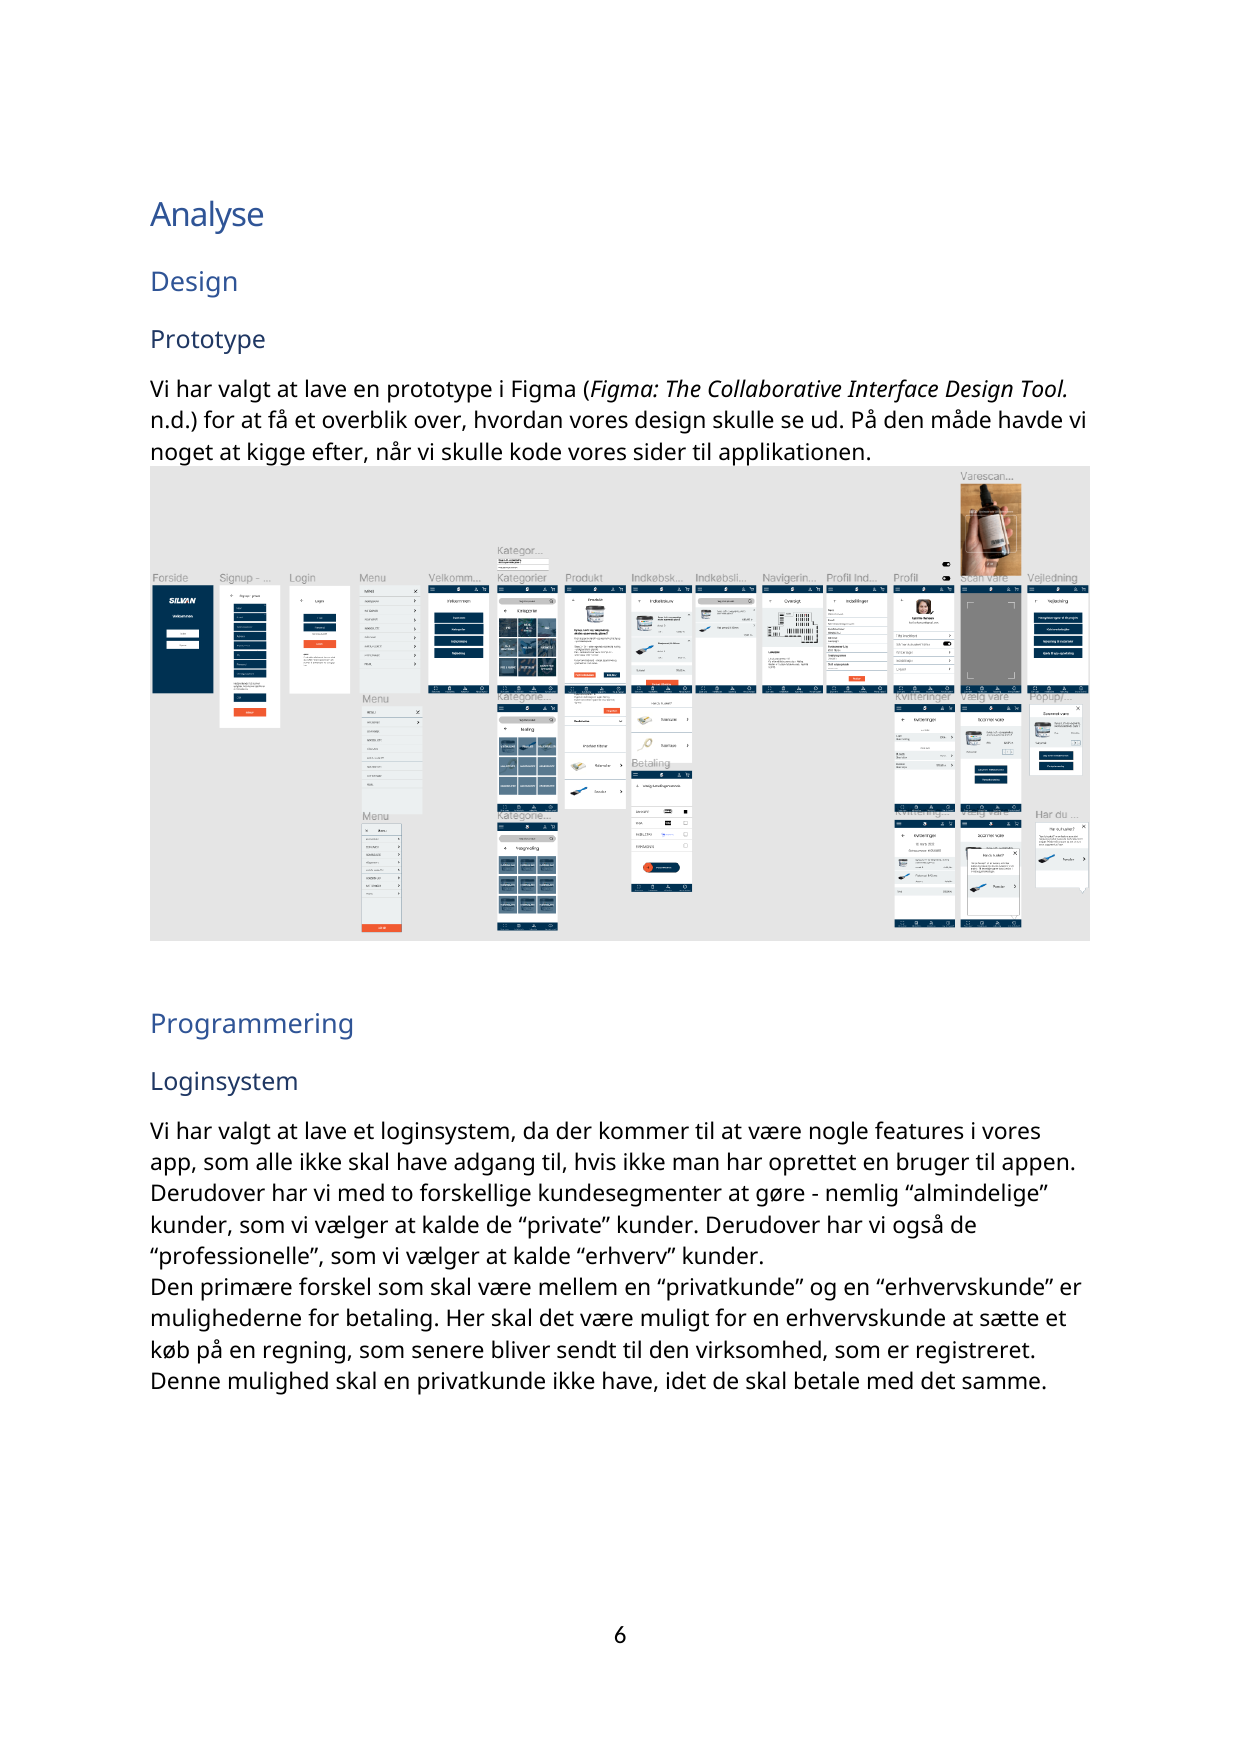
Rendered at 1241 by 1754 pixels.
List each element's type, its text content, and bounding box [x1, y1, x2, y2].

subtitle Programmering [150, 1004, 1090, 1041]
picture [150, 466, 1090, 941]
subtitle Prototype [150, 322, 1090, 356]
text Den primære forskel som skal være mellem en “privatkunde” og en “erhvervskunde” er mulighederne for betaling. Her skal det være muligt for en erhvervskunde at sætte et køb på en regning, som senere bliver sendt til den virksomhed, som er registreret. Denne mulighed skal en privatkunde ikke have, idet de skal betale med det samme. [150, 1271, 1090, 1396]
subtitle Analyse [150, 190, 1090, 236]
text Vi har valgt at lave en prototype i Figma (Figma: The Collaborative Interface Design Tool. n.d.) for at få et overblik over, hvordan vores design skulle se ud. På den måde havde vi noget at kigge efter, når vi skulle kode vores sider til applikationen. [150, 373, 1090, 466]
subtitle Design [150, 263, 1090, 299]
subtitle Loginsystem [150, 1064, 1090, 1098]
text Vi har valgt at lave et loginsystem, da der kommer til at være nogle features i vores app, som alle ikke skal have adgang til, hvis ikke man har oprettet en bruger til appen. Derudover har vi med to forskellige kundesegmenter at gøre - nemlig “almindelige” kunder, som vi vælger at kalde de “private” kunder. Derudover har vi også de “professionelle”, som vi vælger at kalde “erhverv” kunder. [150, 1115, 1090, 1271]
